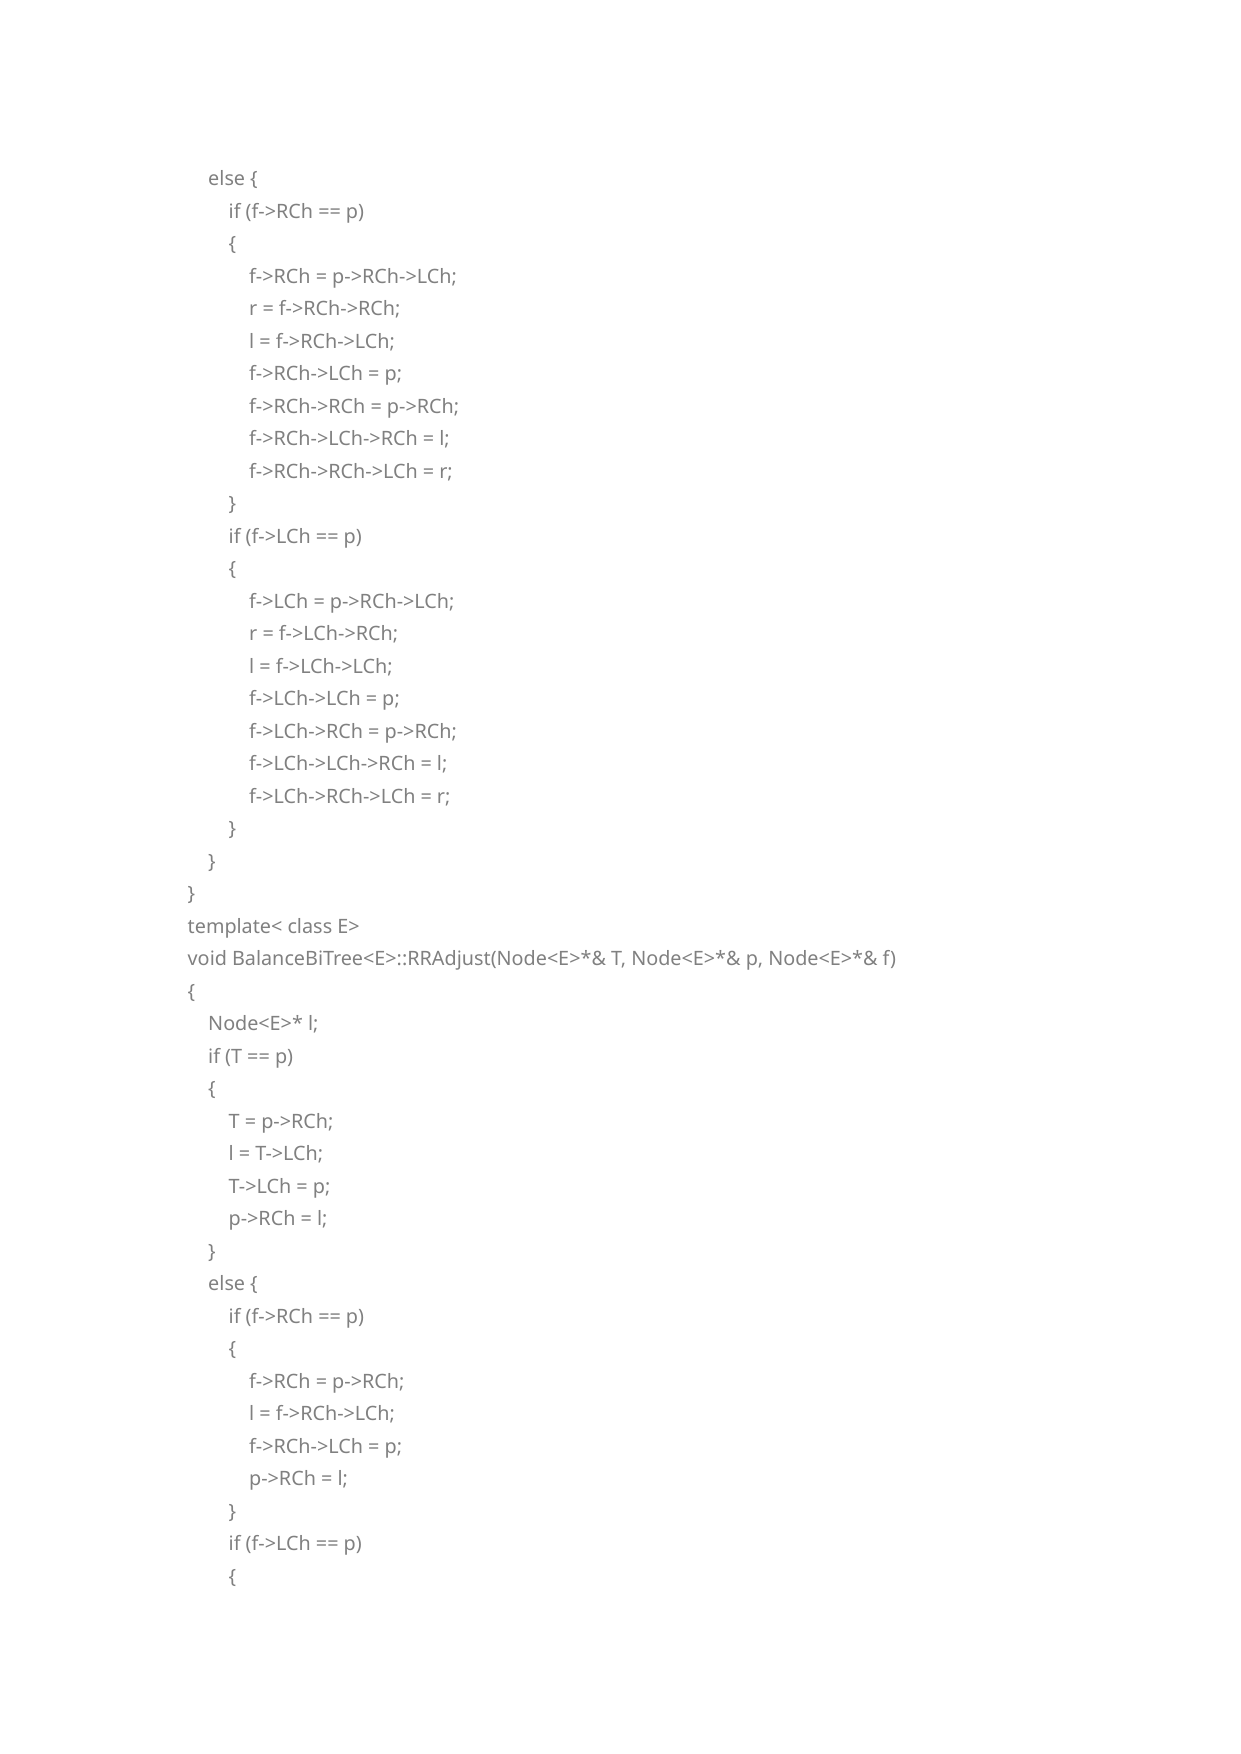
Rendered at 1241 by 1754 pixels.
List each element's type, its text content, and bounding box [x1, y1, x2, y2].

list if (T == p) [187, 1039, 1053, 1072]
list f->RCh->RCh = p->RCh; [187, 389, 1053, 422]
list Node<E>* l; [187, 1007, 1053, 1039]
list r = f->RCh->RCh; [187, 292, 1053, 324]
list { [187, 227, 1053, 259]
list { [187, 552, 1053, 584]
list f->LCh->RCh->LCh = r; [187, 779, 1053, 812]
list f->RCh->LCh = p; [187, 1429, 1053, 1462]
list else { [187, 1267, 1053, 1299]
list void BalanceBiTree<E>::RRAdjust(Node<E>*& T, Node<E>*& p, Node<E>*& f) [187, 942, 1053, 974]
list f->RCh = p->RCh->LCh; [187, 259, 1053, 292]
list { [187, 1559, 1053, 1592]
list } [187, 812, 1053, 844]
list f->RCh = p->RCh; [187, 1364, 1053, 1397]
list } [187, 487, 1053, 519]
list p->RCh = l; [187, 1202, 1053, 1234]
list f->RCh->RCh->LCh = r; [187, 454, 1053, 487]
list f->LCh->LCh->RCh = l; [187, 747, 1053, 779]
list T->LCh = p; [187, 1169, 1053, 1202]
list { [187, 1072, 1053, 1104]
list if (f->LCh == p) [187, 1527, 1053, 1559]
list template< class E> [187, 909, 1053, 942]
list if (f->RCh == p) [187, 194, 1053, 227]
list if (f->LCh == p) [187, 519, 1053, 552]
list l = f->RCh->LCh; [187, 324, 1053, 357]
list f->LCh = p->RCh->LCh; [187, 584, 1053, 617]
list { [187, 974, 1053, 1007]
list f->LCh->RCh = p->RCh; [187, 714, 1053, 747]
list r = f->LCh->RCh; [187, 617, 1053, 649]
list else { [187, 162, 1053, 194]
list l = f->LCh->LCh; [187, 649, 1053, 682]
list f->RCh->LCh = p; [187, 357, 1053, 389]
list } [187, 877, 1053, 909]
list } [187, 1234, 1053, 1267]
list } [187, 844, 1053, 877]
list T = p->RCh; [187, 1104, 1053, 1137]
list if (f->RCh == p) [187, 1299, 1053, 1332]
list l = f->RCh->LCh; [187, 1397, 1053, 1429]
list f->LCh->LCh = p; [187, 682, 1053, 714]
list } [187, 1494, 1053, 1527]
list f->RCh->LCh->RCh = l; [187, 422, 1053, 454]
list l = T->LCh; [187, 1137, 1053, 1169]
list p->RCh = l; [187, 1462, 1053, 1494]
list { [187, 1332, 1053, 1364]
